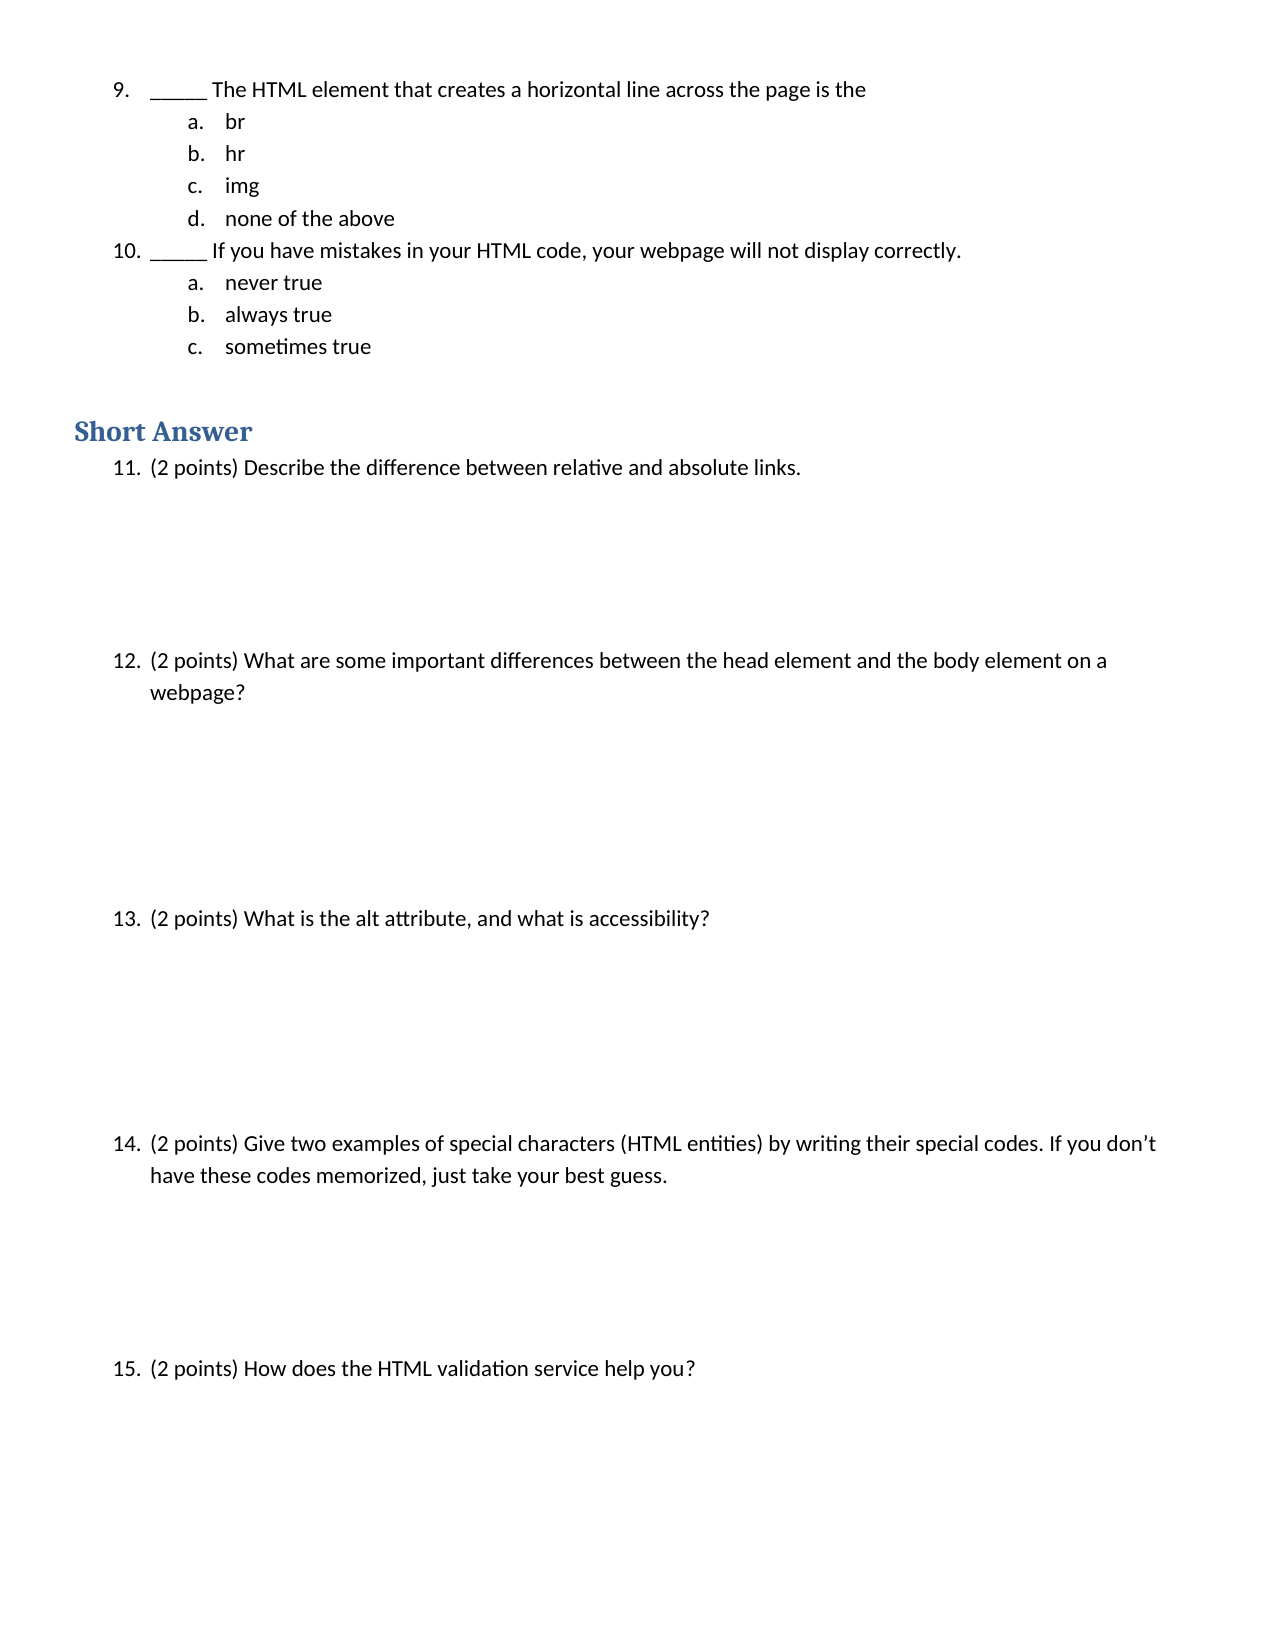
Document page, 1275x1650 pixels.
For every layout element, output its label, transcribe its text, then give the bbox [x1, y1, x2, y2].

list always true [187, 300, 1200, 328]
list (2 points) Describe the difference between relative and absolute links. [112, 453, 1200, 642]
list (2 points) What is the alt attribute, and what is accessibility? [112, 904, 1200, 1125]
list none of the above [187, 204, 1200, 232]
list (2 points) Give two examples of special characters (HTML entities) by writing their special codes. If you don’t have these codes memorized, just take your best guess. [112, 1129, 1200, 1350]
list sometimes true [187, 332, 1200, 361]
list img [187, 172, 1200, 199]
list never true [187, 268, 1200, 296]
list (2 points) What are some important differences between the head element and the body element on a webpage? [112, 646, 1200, 900]
list _____ The HTML element that creates a horizontal line across the page is the [112, 75, 1200, 103]
subtitle Short Answer [75, 415, 1200, 448]
list _____ If you have mistakes in your HTML code, your webpage will not display correctly. [112, 236, 1200, 264]
list br [187, 107, 1200, 135]
list (2 points) How does the HTML validation service help you? [112, 1354, 1200, 1479]
list hr [187, 139, 1200, 167]
